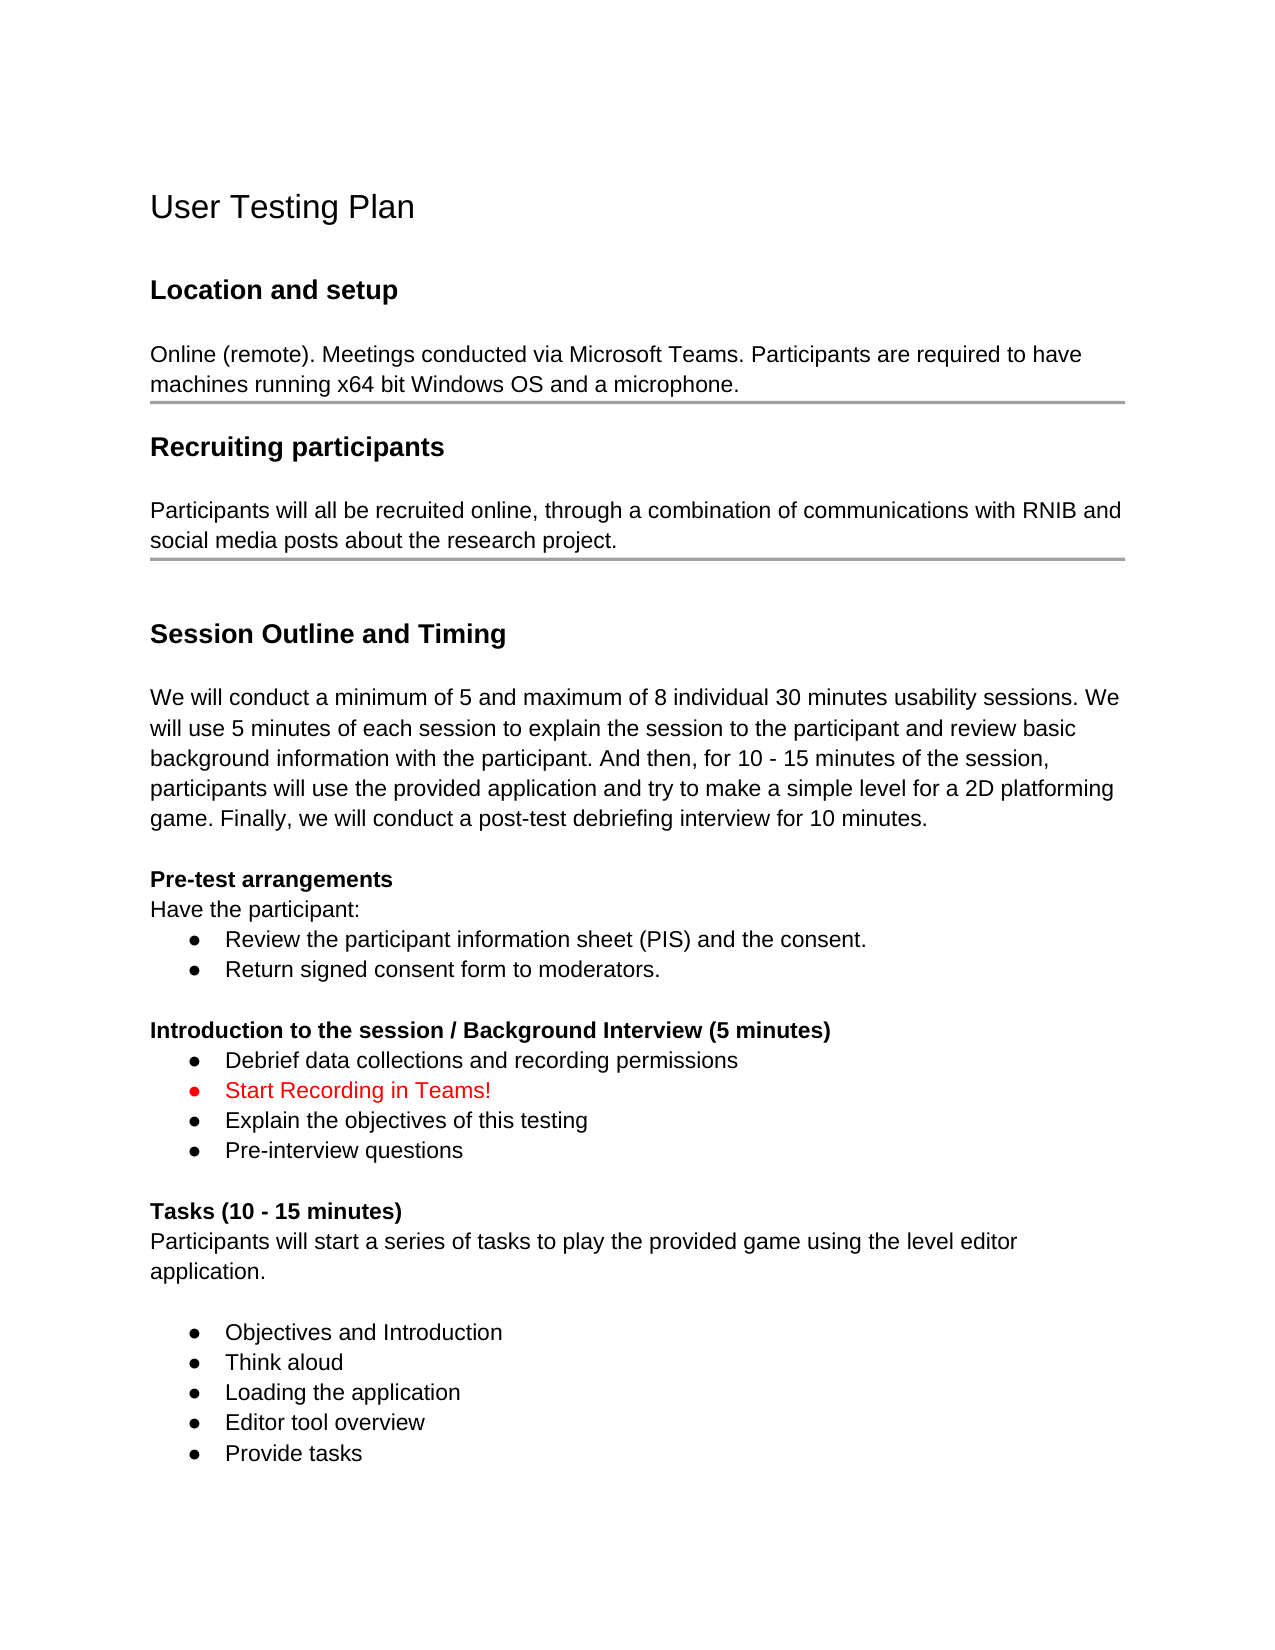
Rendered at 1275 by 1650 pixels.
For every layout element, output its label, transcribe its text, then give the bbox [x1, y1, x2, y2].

text We will conduct a minimum of 5 and maximum of 8 individual 30 minutes usability sessions. We will use 5 minutes of each session to explain the session to the participant and review basic background information with the participant. And then, for 10 - 15 minutes of the session, participants will use the provided application and try to make a simple level for a 2D platforming game. Finally, we will conduct a post-test debriefing interview for 10 minutes. [150, 684, 1125, 831]
list Loading the application [187, 1379, 1125, 1405]
text Introduction to the session / Background Interview (5 minutes) [150, 1017, 1125, 1043]
subtitle User Testing Plan [150, 187, 1125, 226]
list Start Recording in Teams! [187, 1077, 1125, 1103]
text Recruiting participants [150, 431, 1125, 462]
list Think aloud [187, 1349, 1125, 1375]
list Return signed consent form to moderators. [187, 956, 1125, 982]
list Explain the objectives of this testing [187, 1107, 1125, 1133]
text Online (remote). Meetings conducted via Microsoft Teams. Participants are required to have machines running x64 bit Windows OS and a microphone. [150, 341, 1125, 397]
list Review the participant information sheet (PIS) and the consent. [187, 926, 1125, 952]
list Pre-interview questions [187, 1137, 1125, 1164]
text Session Outline and Timing [150, 618, 1125, 649]
text Participants will all be recruited online, through a combination of communications with RNIB and social media posts about the research project. [150, 497, 1125, 554]
text Location and setup [150, 274, 1125, 306]
list Provide tasks [187, 1439, 1125, 1466]
text Have the participant: [150, 896, 1125, 922]
text Participants will start a series of tasks to play the provided game using the level editor application. [150, 1228, 1125, 1284]
text Pre-test arrangements [150, 866, 1125, 892]
list Debrief data collections and recording permissions [187, 1047, 1125, 1073]
text Tasks (10 - 15 minutes) [150, 1198, 1125, 1224]
list Editor tool overview [187, 1409, 1125, 1436]
list Objectives and Introduction [187, 1319, 1125, 1345]
